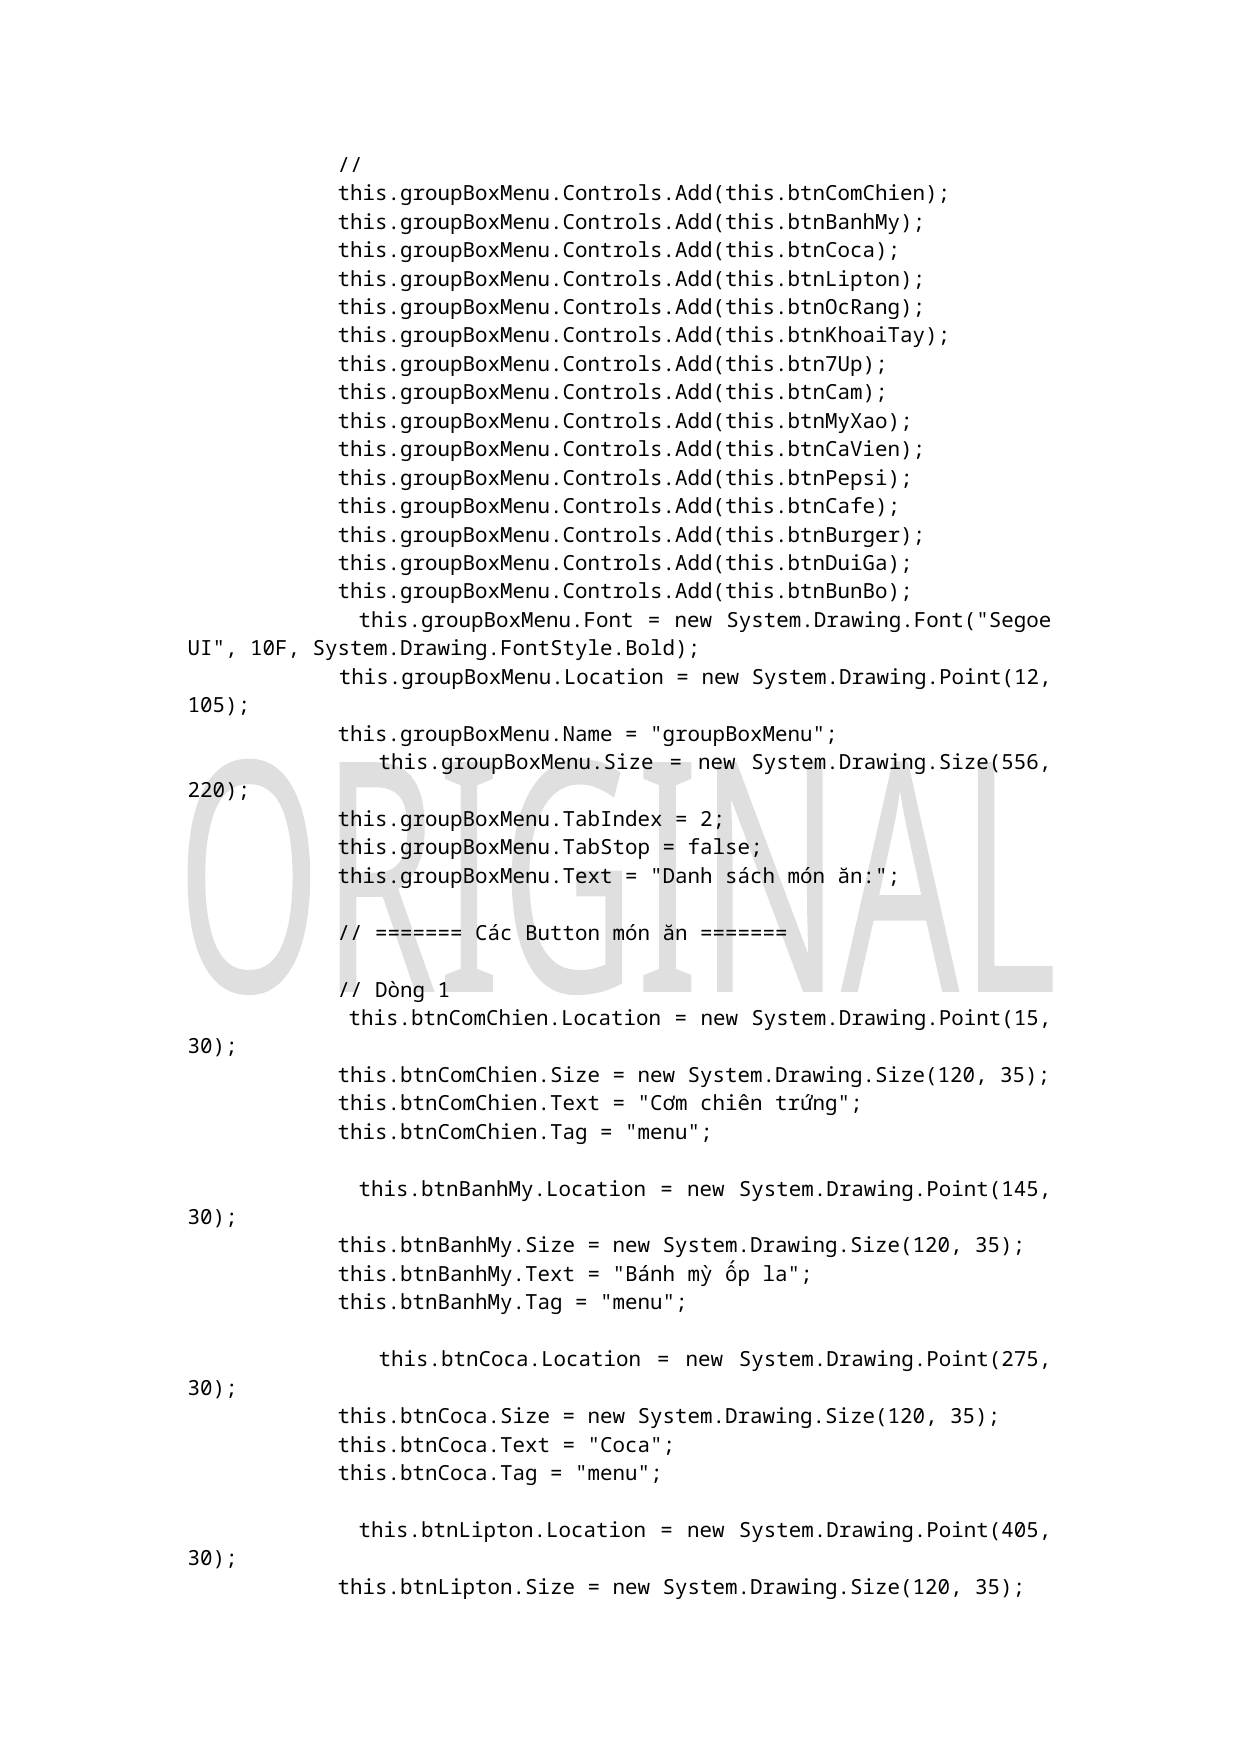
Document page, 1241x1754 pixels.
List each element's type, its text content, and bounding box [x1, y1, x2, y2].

text this.groupBoxMenu.Controls.Add(this.btnKhoaiTay); [187, 321, 1053, 349]
text this.groupBoxMenu.Name = "groupBoxMenu"; [187, 719, 1053, 747]
text this.groupBoxMenu.Size = new System.Drawing.Size(556, 220); [187, 747, 1053, 804]
text this.btnCoca.Location = new System.Drawing.Point(275, 30); [187, 1344, 1053, 1401]
text this.groupBoxMenu.Controls.Add(this.btnCafe); [187, 491, 1053, 520]
text this.groupBoxMenu.TabStop = false; [187, 832, 1053, 861]
text this.groupBoxMenu.Controls.Add(this.btnCoca); [187, 235, 1053, 264]
text this.groupBoxMenu.Controls.Add(this.btnBurger); [187, 520, 1053, 548]
text this.groupBoxMenu.Controls.Add(this.btn7Up); [187, 349, 1053, 377]
text // Dòng 1 [187, 975, 1053, 1003]
text this.btnCoca.Size = new System.Drawing.Size(120, 35); [187, 1401, 1053, 1430]
text this.btnComChien.Location = new System.Drawing.Point(15, 30); [187, 1003, 1053, 1060]
text this.btnLipton.Location = new System.Drawing.Point(405, 30); [187, 1515, 1053, 1572]
text this.groupBoxMenu.Text = "Danh sách món ăn:"; [187, 861, 1053, 889]
text this.groupBoxMenu.Controls.Add(this.btnBunBo); [187, 577, 1053, 605]
text this.btnComChien.Tag = "menu"; [187, 1117, 1053, 1145]
text this.groupBoxMenu.Controls.Add(this.btnMyXao); [187, 406, 1053, 434]
text this.btnComChien.Text = "Cơm chiên trứng"; [187, 1088, 1053, 1117]
text this.btnCoca.Tag = "menu"; [187, 1458, 1053, 1487]
text this.groupBoxMenu.Location = new System.Drawing.Point(12, 105); [187, 662, 1053, 719]
text this.groupBoxMenu.Controls.Add(this.btnDuiGa); [187, 548, 1053, 577]
text this.groupBoxMenu.Controls.Add(this.btnOcRang); [187, 292, 1053, 321]
text this.btnBanhMy.Location = new System.Drawing.Point(145, 30); [187, 1174, 1053, 1231]
text this.groupBoxMenu.TabIndex = 2; [187, 804, 1053, 832]
text this.btnBanhMy.Text = "Bánh mỳ ốp la"; [187, 1259, 1053, 1287]
text this.groupBoxMenu.Controls.Add(this.btnComChien); [187, 178, 1053, 207]
text this.btnCoca.Text = "Coca"; [187, 1430, 1053, 1458]
text this.groupBoxMenu.Controls.Add(this.btnCam); [187, 377, 1053, 406]
text // [187, 150, 1053, 178]
text this.groupBoxMenu.Controls.Add(this.btnLipton); [187, 264, 1053, 292]
text this.btnBanhMy.Size = new System.Drawing.Size(120, 35); [187, 1231, 1053, 1259]
text this.groupBoxMenu.Controls.Add(this.btnCaVien); [187, 434, 1053, 463]
text this.groupBoxMenu.Controls.Add(this.btnPepsi); [187, 463, 1053, 491]
text this.groupBoxMenu.Font = new System.Drawing.Font("Segoe UI", 10F, System.Drawing.FontStyle.Bold); [187, 605, 1053, 662]
text // ======= Các Button món ăn ======= [187, 918, 1053, 946]
text this.groupBoxMenu.Controls.Add(this.btnBanhMy); [187, 207, 1053, 235]
text this.btnComChien.Size = new System.Drawing.Size(120, 35); [187, 1060, 1053, 1088]
text this.btnLipton.Size = new System.Drawing.Size(120, 35); [187, 1572, 1053, 1600]
text this.btnBanhMy.Tag = "menu"; [187, 1287, 1053, 1316]
